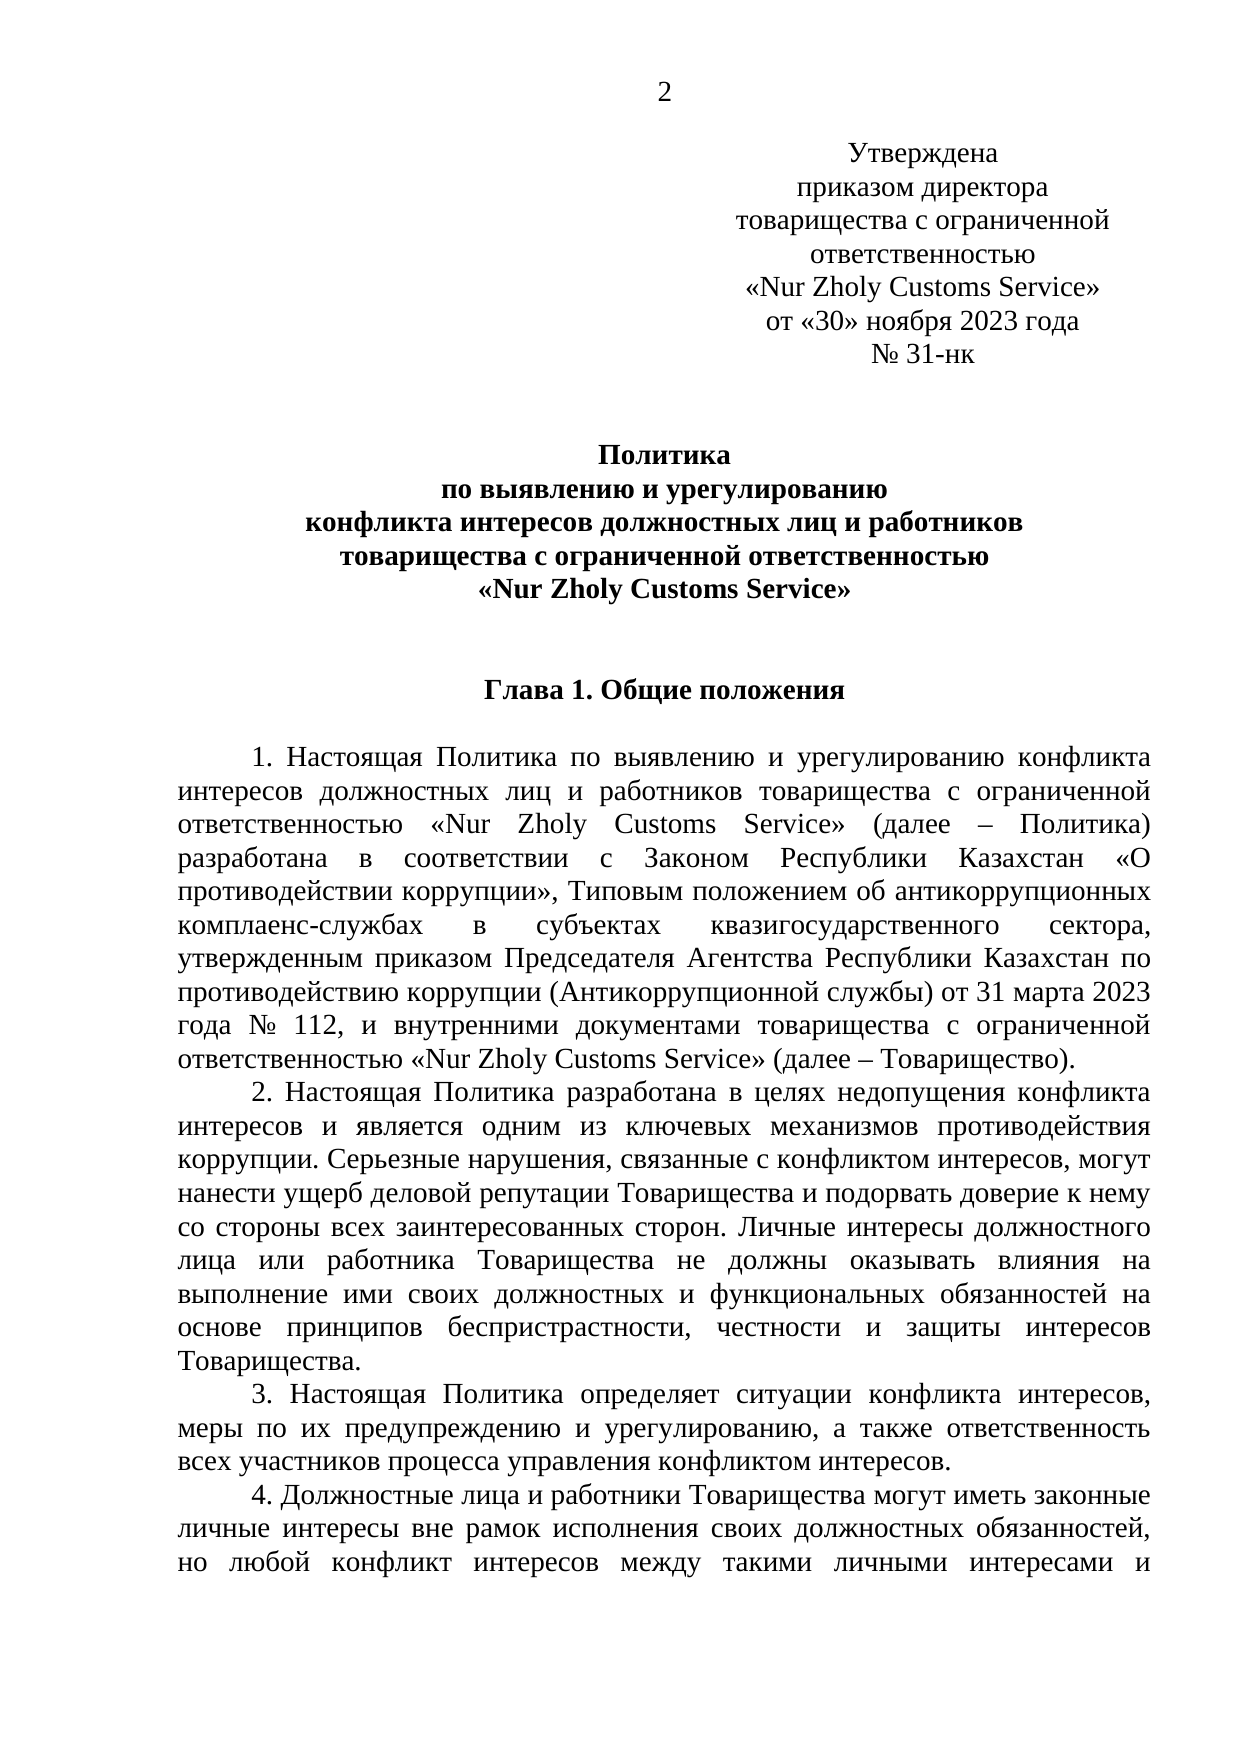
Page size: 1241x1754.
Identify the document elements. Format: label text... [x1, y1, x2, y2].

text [177, 1477, 1152, 1578]
text Политика [177, 437, 1152, 471]
text товарищества с ограниченной ответственностью [177, 538, 1152, 571]
text по выявлению и урегулированию [177, 471, 1152, 504]
text «Nur Zholy Customs Service» [177, 571, 1152, 605]
text 2. Настоящая Политика разработана в целях недопущения конфликта интересов и является одним из ключевых механизмов противодействия коррупции. Серьезные нарушения, связанные с конфликтом интересов, могут нанести ущерб деловой репутации Товарищества и подорвать доверие к нему со стороны всех заинтересованных сторон. Личные интересы должностного лица или работника Товарищества не должны оказывать влияния на выполнение ими своих должностных и функциональных обязанностей на основе принципов беспристрастности, честности и защиты интересов Товарищества. [177, 1074, 1152, 1376]
text Утверждена [693, 135, 1152, 169]
text товарищества с ограниченной ответственностью [693, 202, 1152, 269]
text Глава 1. Общие положения [177, 672, 1152, 706]
text «Nur Zholy Customs Service» от «30» ноября 2023 года [693, 269, 1152, 337]
text приказом директора [693, 169, 1152, 202]
text № 31-нк [693, 337, 1152, 370]
text 1. Настоящая Политика по выявлению и урегулированию конфликта интересов должностных лиц и работников товарищества с ограниченной ответственностью «Nur Zholy Customs Service» (далее – Политика) разработана в соответствии с Законом Республики Казахстан «О противодействии коррупции», Типовым положением об антикоррупционных комплаенс-службах в субъектах квазигосударственного сектора, утвержденным приказом Председателя Агентства Республики Казахстан по противодействию коррупции (Антикоррупционной службы) от 31 марта 2023 года № 112, и внутренними документами товарищества с ограниченной ответственностью «Nur Zholy Customs Service» (далее – Товарищество). [177, 739, 1152, 1074]
text 3. Настоящая Политика определяет ситуации конфликта интересов, меры по их предупреждению и урегулированию, а также ответственность всех участников процесса управления конфликтом интересов. [177, 1376, 1152, 1477]
text конфликта интересов должностных лиц и работников [177, 504, 1152, 538]
